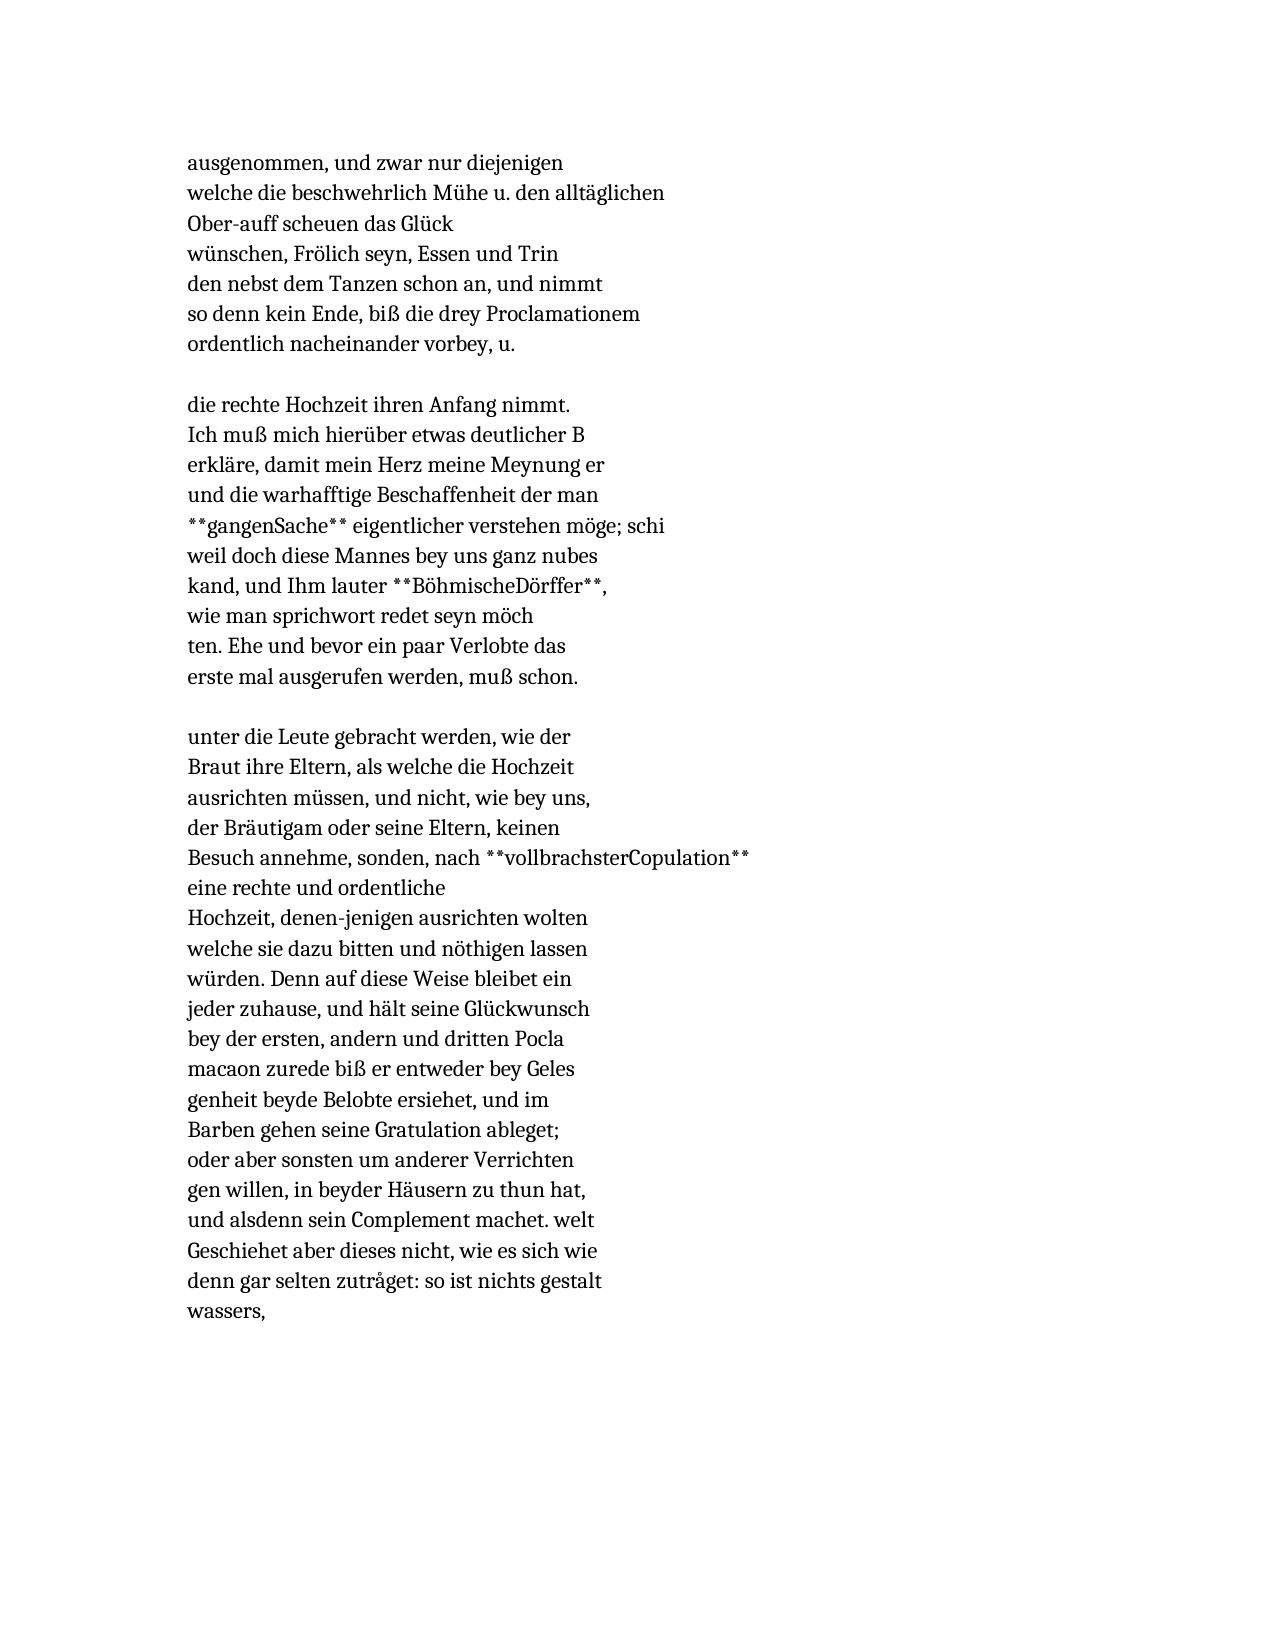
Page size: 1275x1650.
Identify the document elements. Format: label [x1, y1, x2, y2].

text [187, 150, 1087, 1354]
